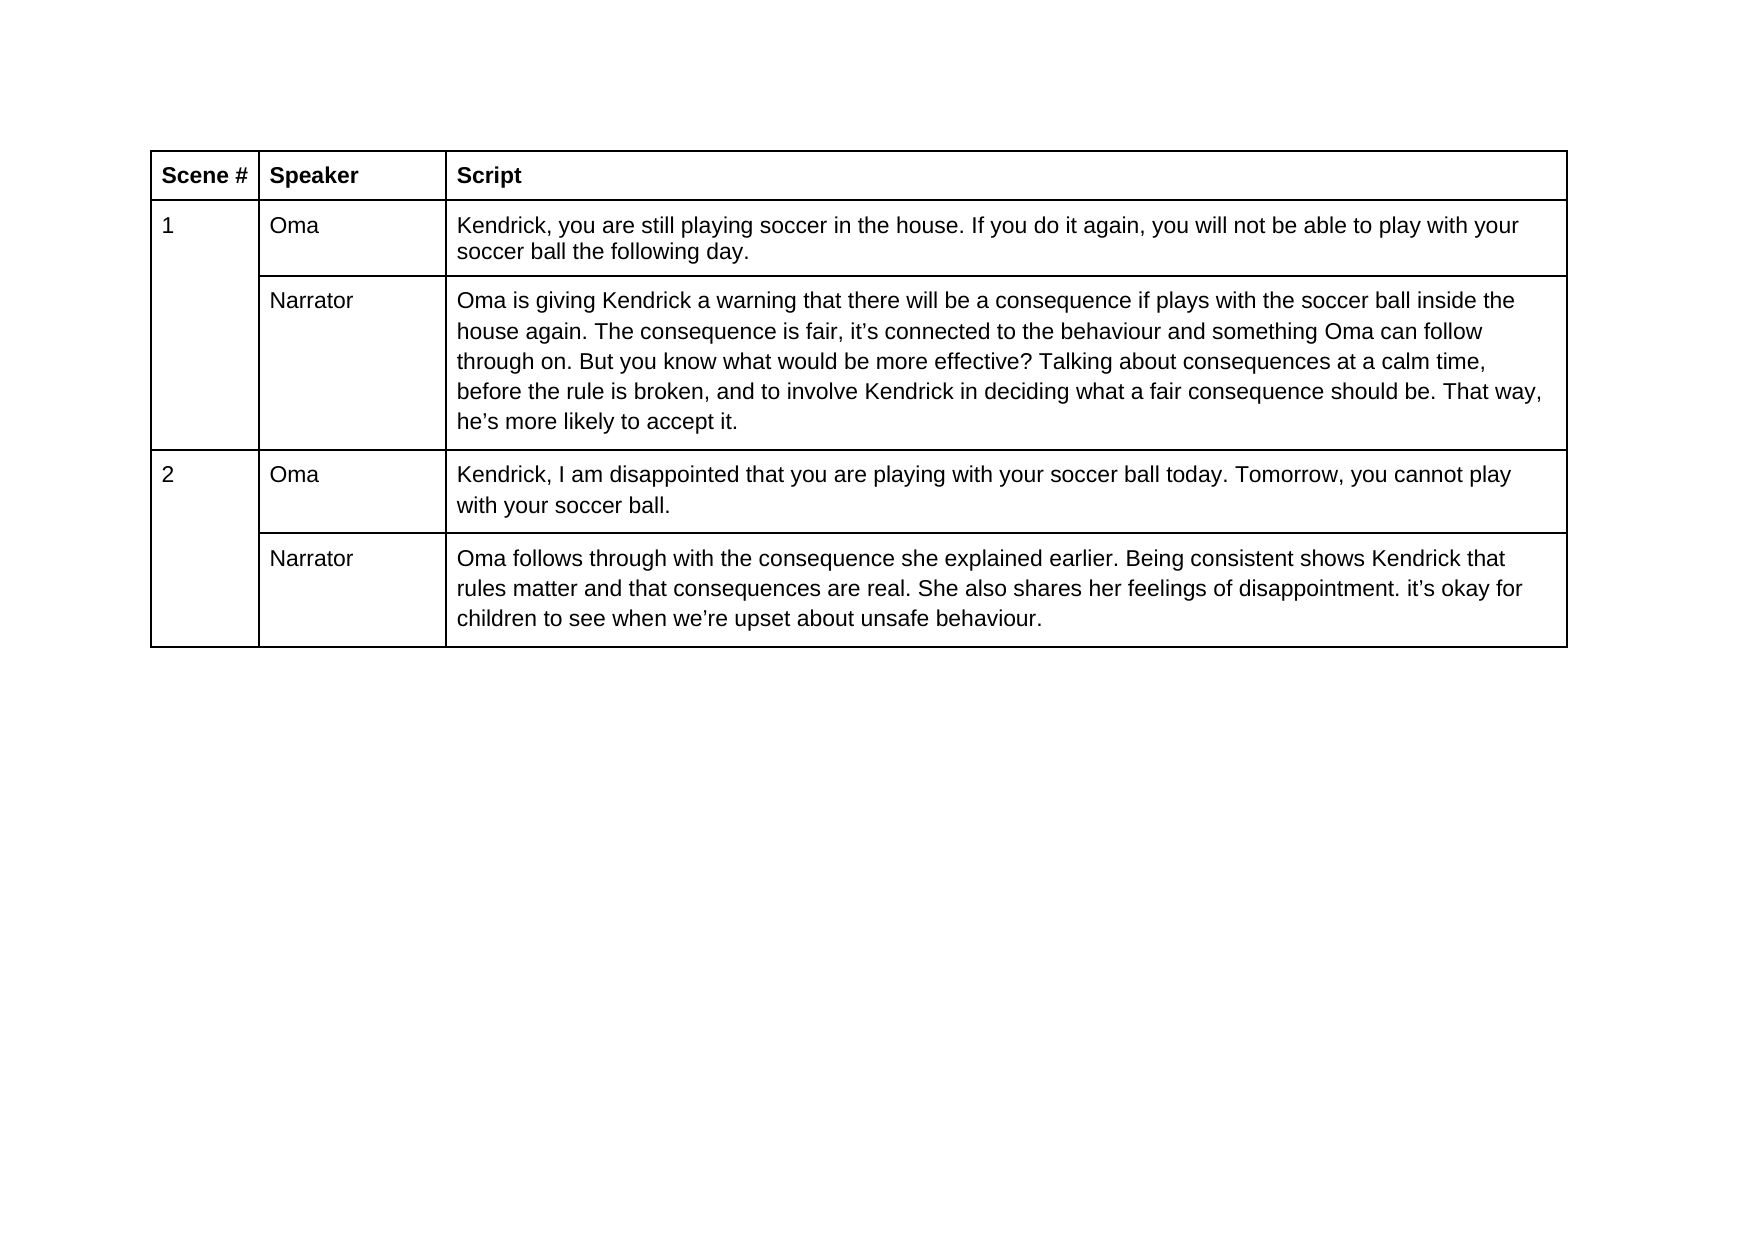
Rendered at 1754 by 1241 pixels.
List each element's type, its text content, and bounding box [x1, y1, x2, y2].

table_header Script [447, 152, 1566, 199]
table_cell Oma follows through with the consequence she explained earlier. Being consistent shows Kendrick that rules matter and that consequences are real. She also shares her feelings of disappointment. it’s okay for children to see when we’re upset about unsafe behaviour. [447, 534, 1566, 646]
table_cell Oma [260, 201, 445, 275]
table_header Scene # [152, 152, 258, 199]
table_cell Oma is giving Kendrick a warning that there will be a consequence if plays with the soccer ball inside the house again. The consequence is fair, it’s connected to the behaviour and something Oma can follow through on. But you know what would be more effective? Talking about consequences at a calm time, before the rule is broken, and to involve Kendrick in deciding what a fair consequence should be. That way, he’s more likely to accept it. [447, 277, 1566, 449]
table_cell Narrator [260, 277, 445, 449]
table_header Speaker [260, 152, 445, 199]
table_cell Oma [260, 451, 445, 532]
table_cell Kendrick, I am disappointed that you are playing with your soccer ball today. Tomorrow, you cannot play with your soccer ball. [447, 451, 1566, 532]
table_cell 1 [152, 201, 258, 449]
table_cell Kendrick, you are still playing soccer in the house. If you do it again, you will not be able to play with your soccer ball the following day. [447, 201, 1566, 275]
table_cell 2 [152, 451, 258, 646]
table_cell Narrator [260, 534, 445, 646]
